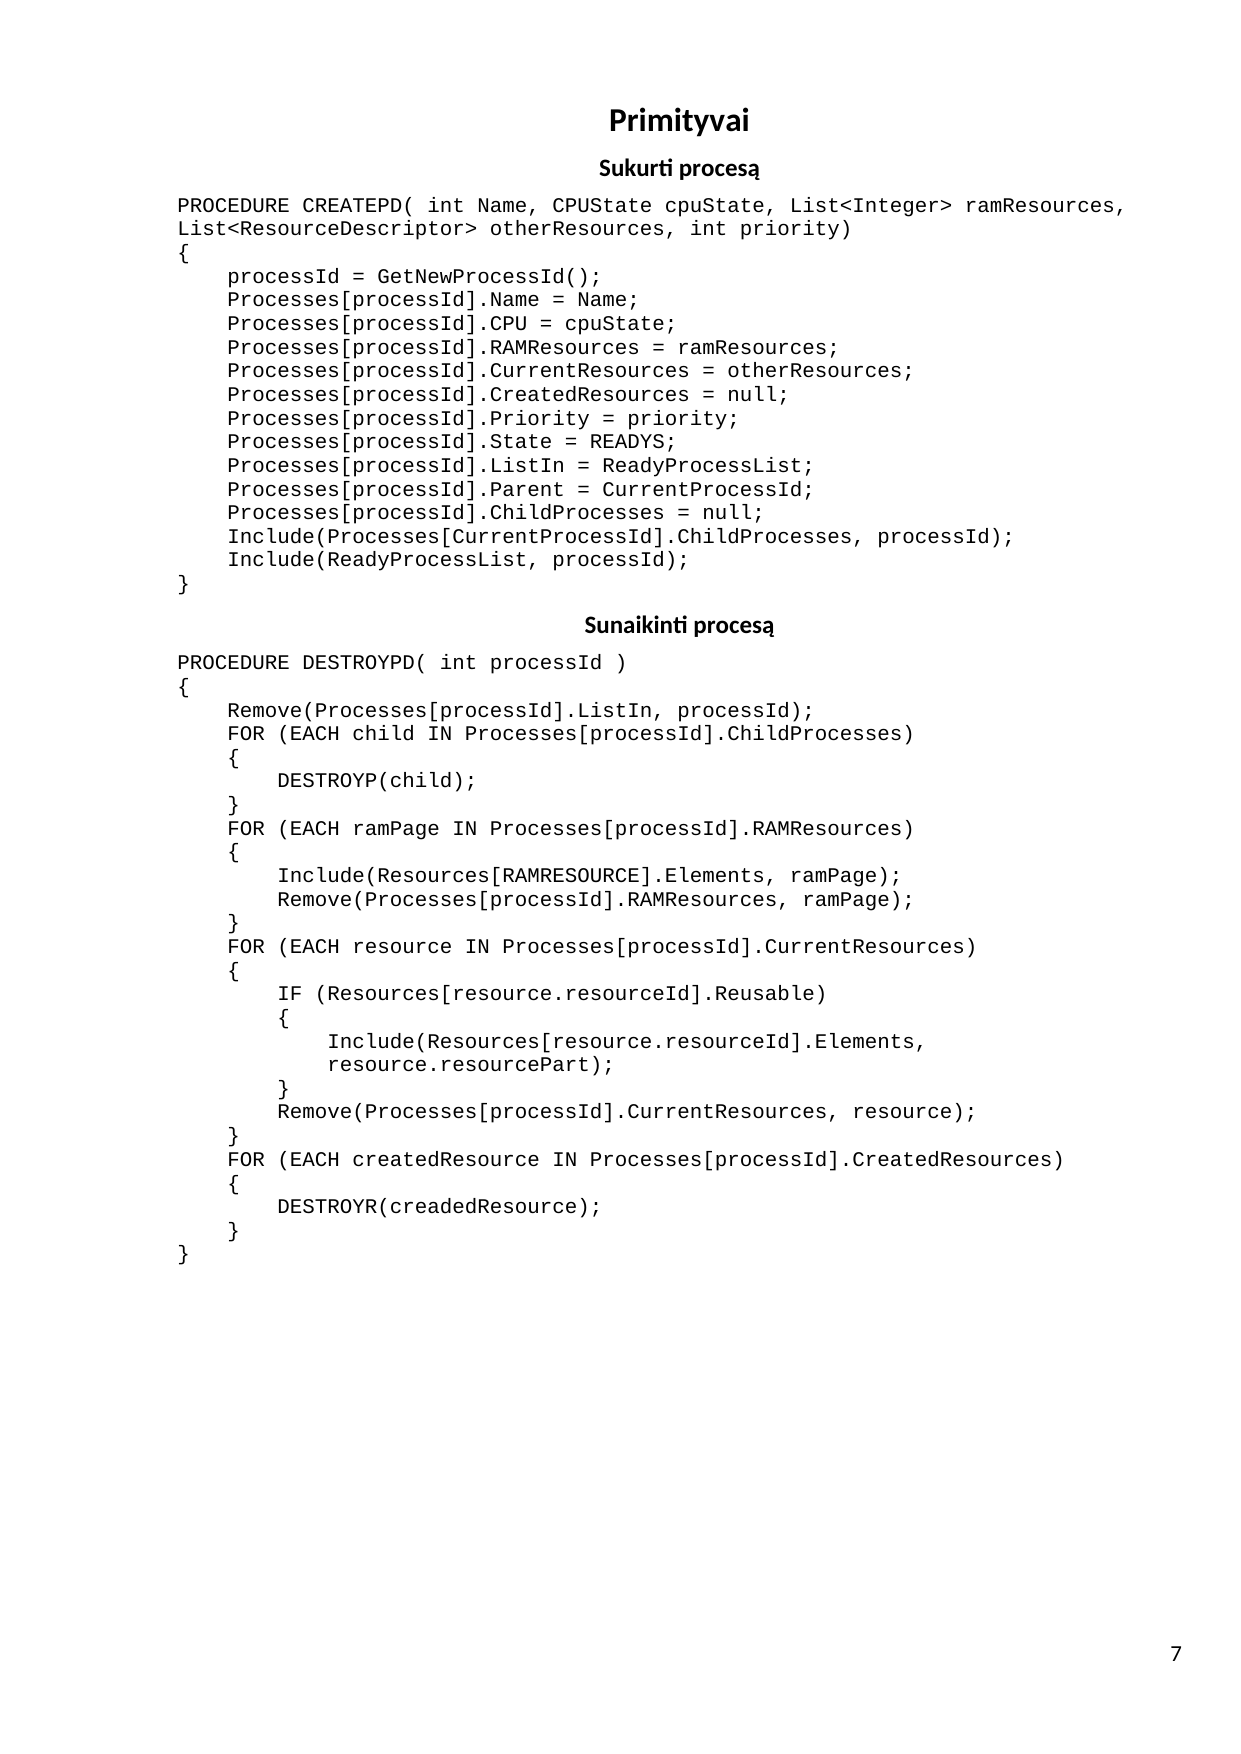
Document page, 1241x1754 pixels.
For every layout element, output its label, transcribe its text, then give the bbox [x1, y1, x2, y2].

text Sukurti procesą [177, 152, 1182, 182]
text } [177, 794, 1182, 818]
text Processes[processId].ChildProcesses = null; [177, 502, 1182, 526]
text } [177, 1078, 1182, 1102]
text Processes[processId].Parent = CurrentProcessId; [177, 478, 1182, 502]
text { [177, 960, 1182, 983]
text Include(Processes[CurrentProcessId].ChildProcesses, processId); [177, 526, 1182, 549]
text Remove(Processes[processId].CurrentResources, resource); [177, 1102, 1182, 1125]
text FOR (EACH ramPage IN Processes[processId].RAMResources) [177, 818, 1182, 841]
text Remove(Processes[processId].ListIn, processId); [177, 699, 1182, 723]
text processId = GetNewProcessId(); [177, 266, 1182, 289]
text resource.resourcePart); [177, 1054, 1182, 1078]
text { [177, 747, 1182, 771]
text FOR (EACH child IN Processes[processId].ChildProcesses) [177, 723, 1182, 747]
text Processes[processId].CPU = cpuState; [177, 313, 1182, 337]
text DESTROYP(child); [177, 771, 1182, 794]
text Processes[processId].CurrentResources = otherResources; [177, 360, 1182, 384]
text Include(Resources[RAMRESOURCE].Elements, ramPage); [177, 865, 1182, 889]
text FOR (EACH resource IN Processes[processId].CurrentResources) [177, 936, 1182, 960]
text Remove(Processes[processId].RAMResources, ramPage); [177, 889, 1182, 912]
text { [177, 1007, 1182, 1031]
text Processes[processId].CreatedResources = null; [177, 384, 1182, 408]
text DESTROYR(creadedResource); [177, 1196, 1182, 1220]
text PROCEDURE CREATEPD( int Name, CPUState cpuState, List<Integer> ramResources, List<ResourceDescriptor> otherResources, int priority) [177, 195, 1182, 242]
text } [177, 1220, 1182, 1243]
text Processes[processId].Priority = priority; [177, 408, 1182, 431]
text } [177, 573, 1182, 597]
text Processes[processId].RAMResources = ramResources; [177, 337, 1182, 360]
text { [177, 1172, 1182, 1196]
text PROCEDURE DESTROYPD( int processId ) [177, 652, 1182, 676]
text Include(Resources[resource.resourceId].Elements, [177, 1031, 1182, 1054]
text } [177, 1243, 1182, 1267]
text Sunaikinti procesą [177, 609, 1182, 640]
text Processes[processId].State = READYS; [177, 431, 1182, 455]
text } [177, 1125, 1182, 1149]
text Include(ReadyProcessList, processId); [177, 549, 1182, 573]
text { [177, 242, 1182, 266]
text { [177, 841, 1182, 865]
text Processes[processId].ListIn = ReadyProcessList; [177, 455, 1182, 478]
text Primityvai [177, 98, 1182, 139]
text IF (Resources[resource.resourceId].Reusable) [177, 983, 1182, 1007]
text { [177, 676, 1182, 699]
text FOR (EACH createdResource IN Processes[processId].CreatedResources) [177, 1149, 1182, 1172]
text Processes[processId].Name = Name; [177, 289, 1182, 313]
text } [177, 912, 1182, 936]
